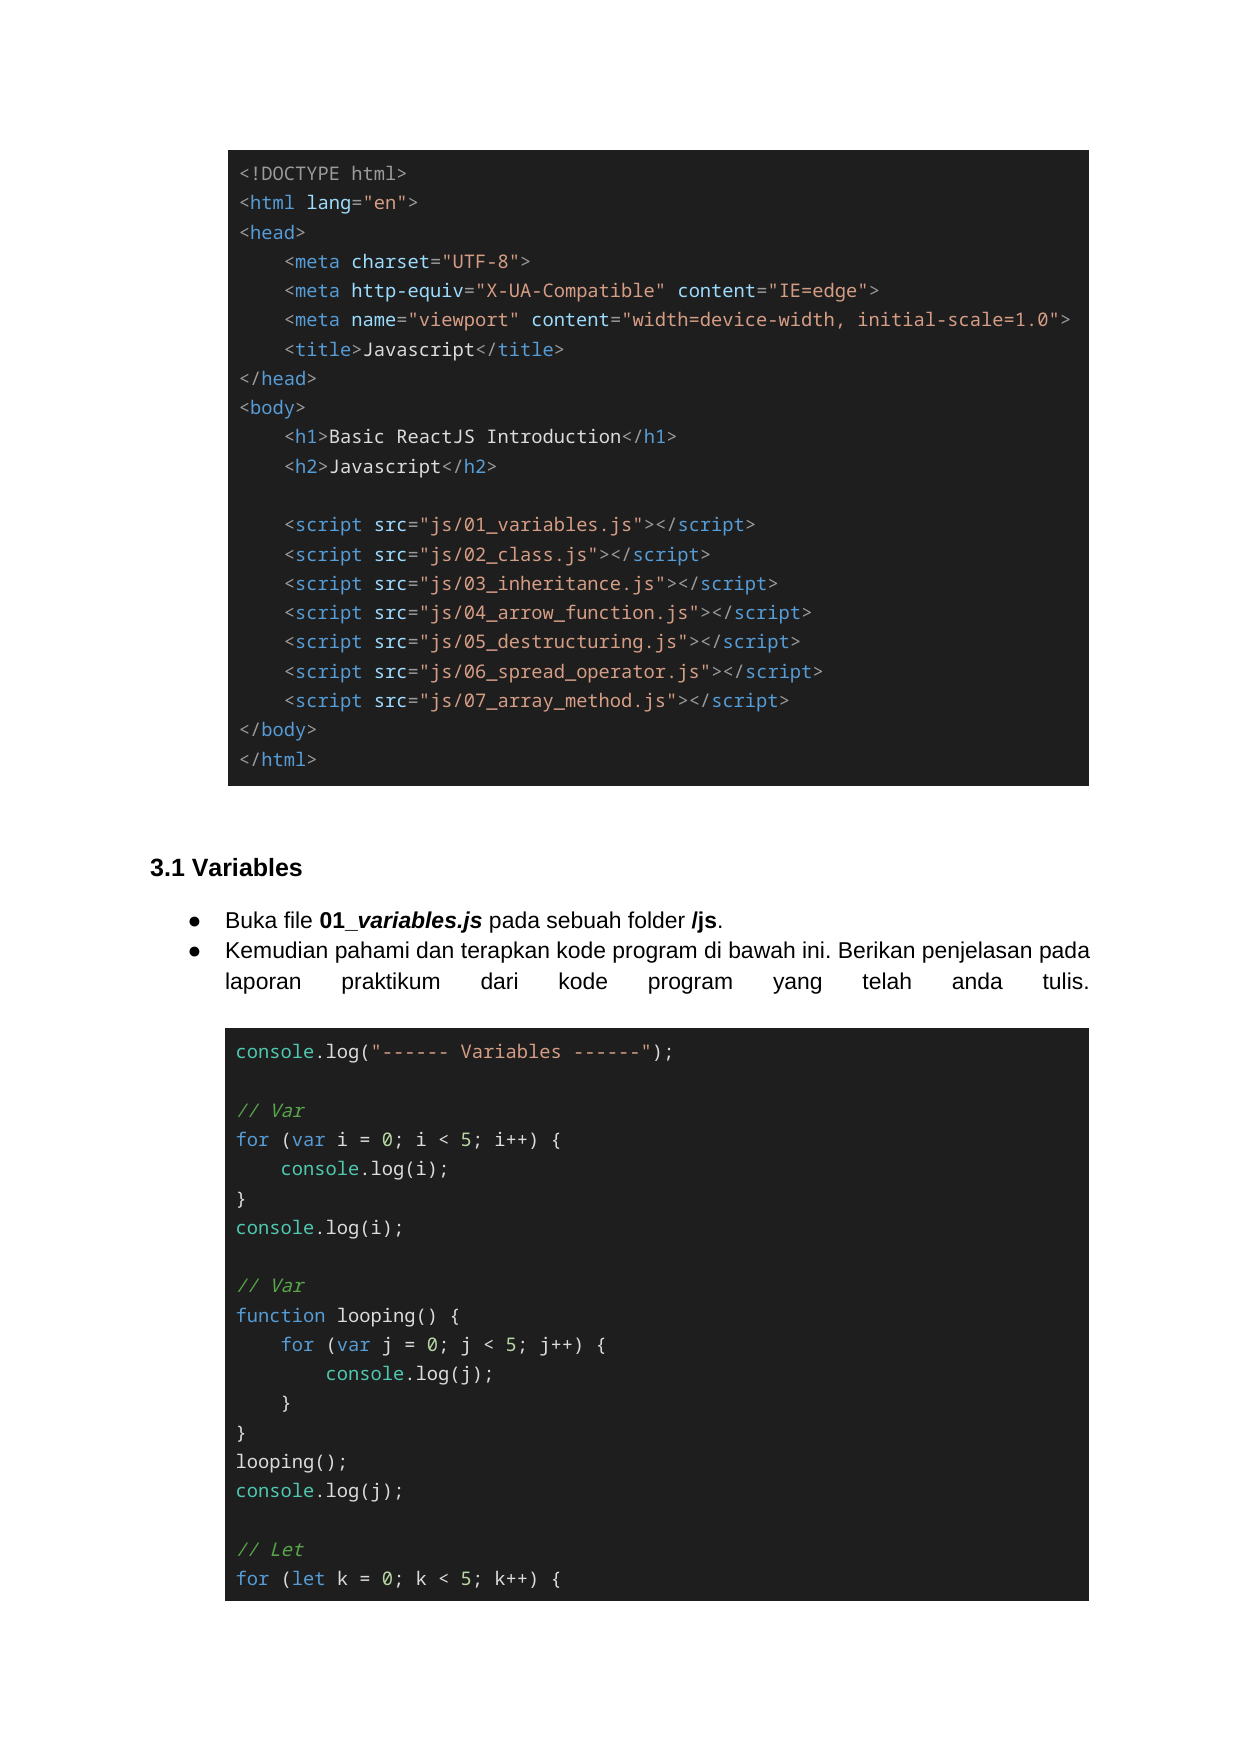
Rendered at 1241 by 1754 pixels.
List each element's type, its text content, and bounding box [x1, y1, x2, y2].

list Buka file 01_variables.js pada sebuah folder /js. [187, 907, 1090, 933]
list Kemudian pahami dan terapkan kode program di bawah ini. Berikan penjelasan pada laporan praktikum dari kode program yang telah anda tulis. [187, 937, 1090, 1024]
table_header <!DOCTYPE html> <html lang="en"> <head> <meta charset="UTF-8"> <meta http-equiv="X-UA-Compatible" content="IE=edge"> <meta name="viewport" content="width=device-width, initial-scale=1.0"> <title>Javascript</title> </head> <body> <h1>Basic ReactJS Introduction</h1> <h2>Javascript</h2> <script src="js/01_variables.js"></script> <script src="js/02_class.js"></script> <script src="js/03_inheritance.js"></script> <script src="js/04_arrow_function.js"></script> <script src="js/05_destructuring.js"></script> <script src="js/06_spread_operator.js"></script> <script src="js/07_array_method.js"></script> </body> </html> [228, 150, 1089, 786]
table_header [225, 1028, 1089, 1601]
subtitle 3.1 Variables [150, 853, 1090, 882]
